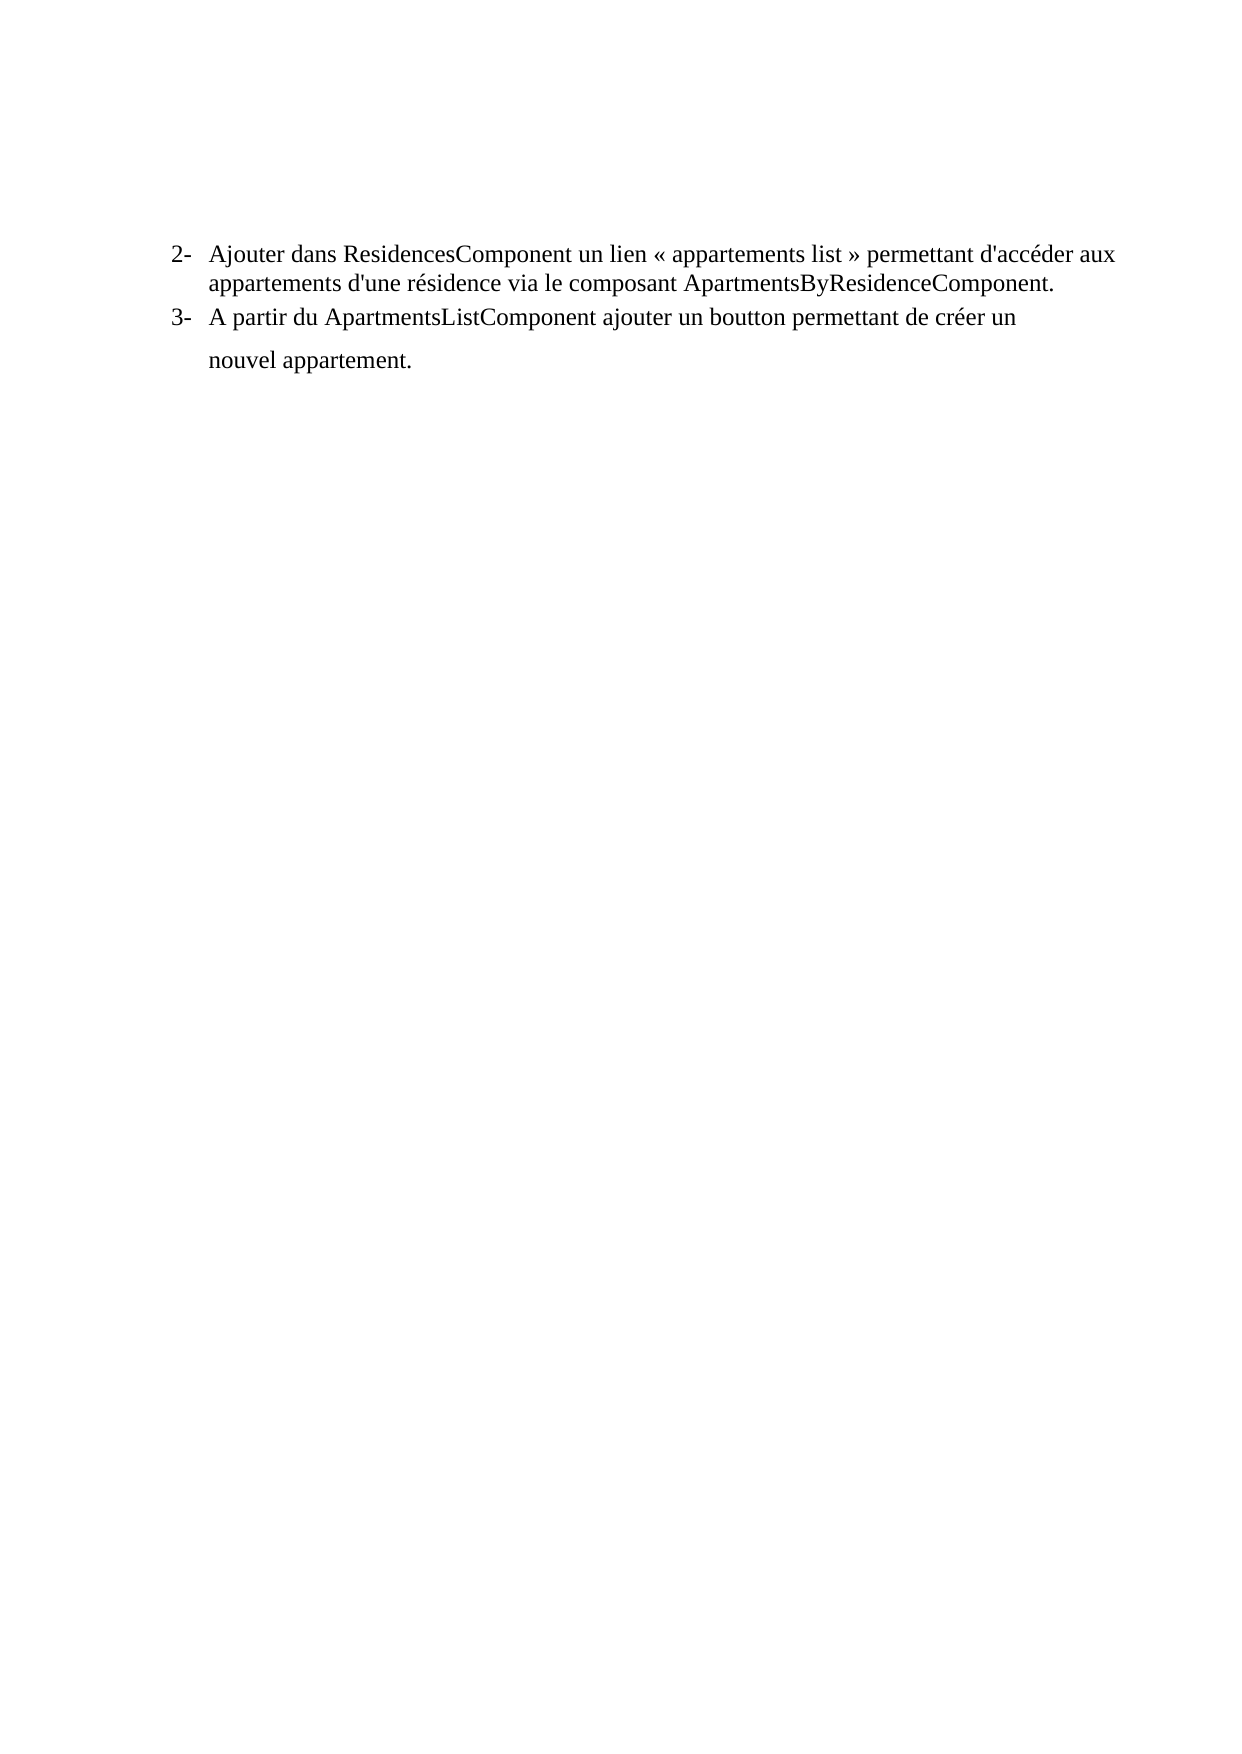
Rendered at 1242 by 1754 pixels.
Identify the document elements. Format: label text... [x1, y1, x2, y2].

list A partir du ApartmentsListComponent ajouter un boutton permettant de créer un nouvel appartement. [171, 326, 1046, 397]
list Ajouter dans ResidencesComponent un lien « appartements list » permettant d'accéder aux appartements d'une résidence via le composant ApartmentsByResidenceComponent. [171, 239, 1129, 296]
